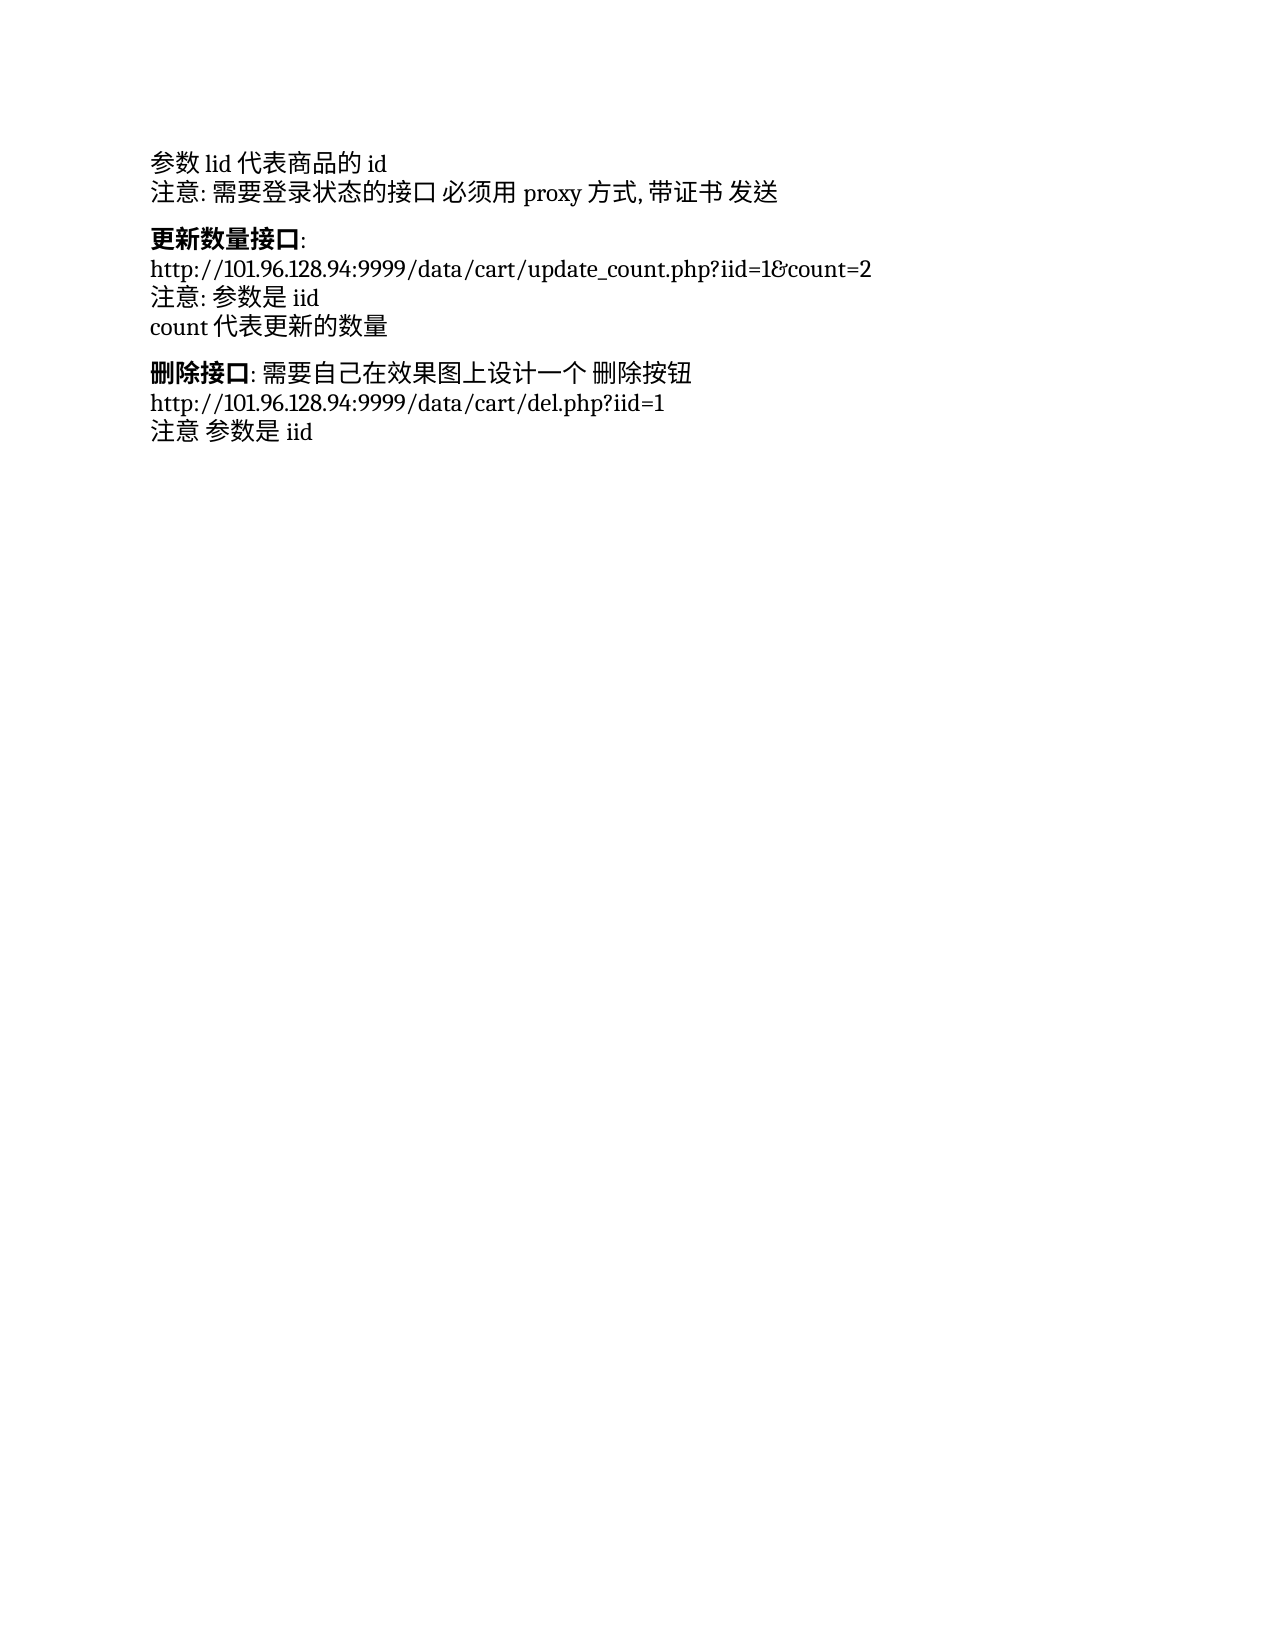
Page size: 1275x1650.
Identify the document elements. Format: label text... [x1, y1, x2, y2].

text 删除接口: 需要自己在效果图上设计一个 删除按钮 http://101.96.128.94:9999/data/cart/del.php?iid=1 注意 参数是 iid [150, 360, 1125, 446]
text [150, 150, 1125, 207]
text 更新数量接口: http://101.96.128.94:9999/data/cart/update_count.php?iid=1&count=2 注意: 参数是 iid count 代表更新的数量 [150, 226, 1125, 341]
